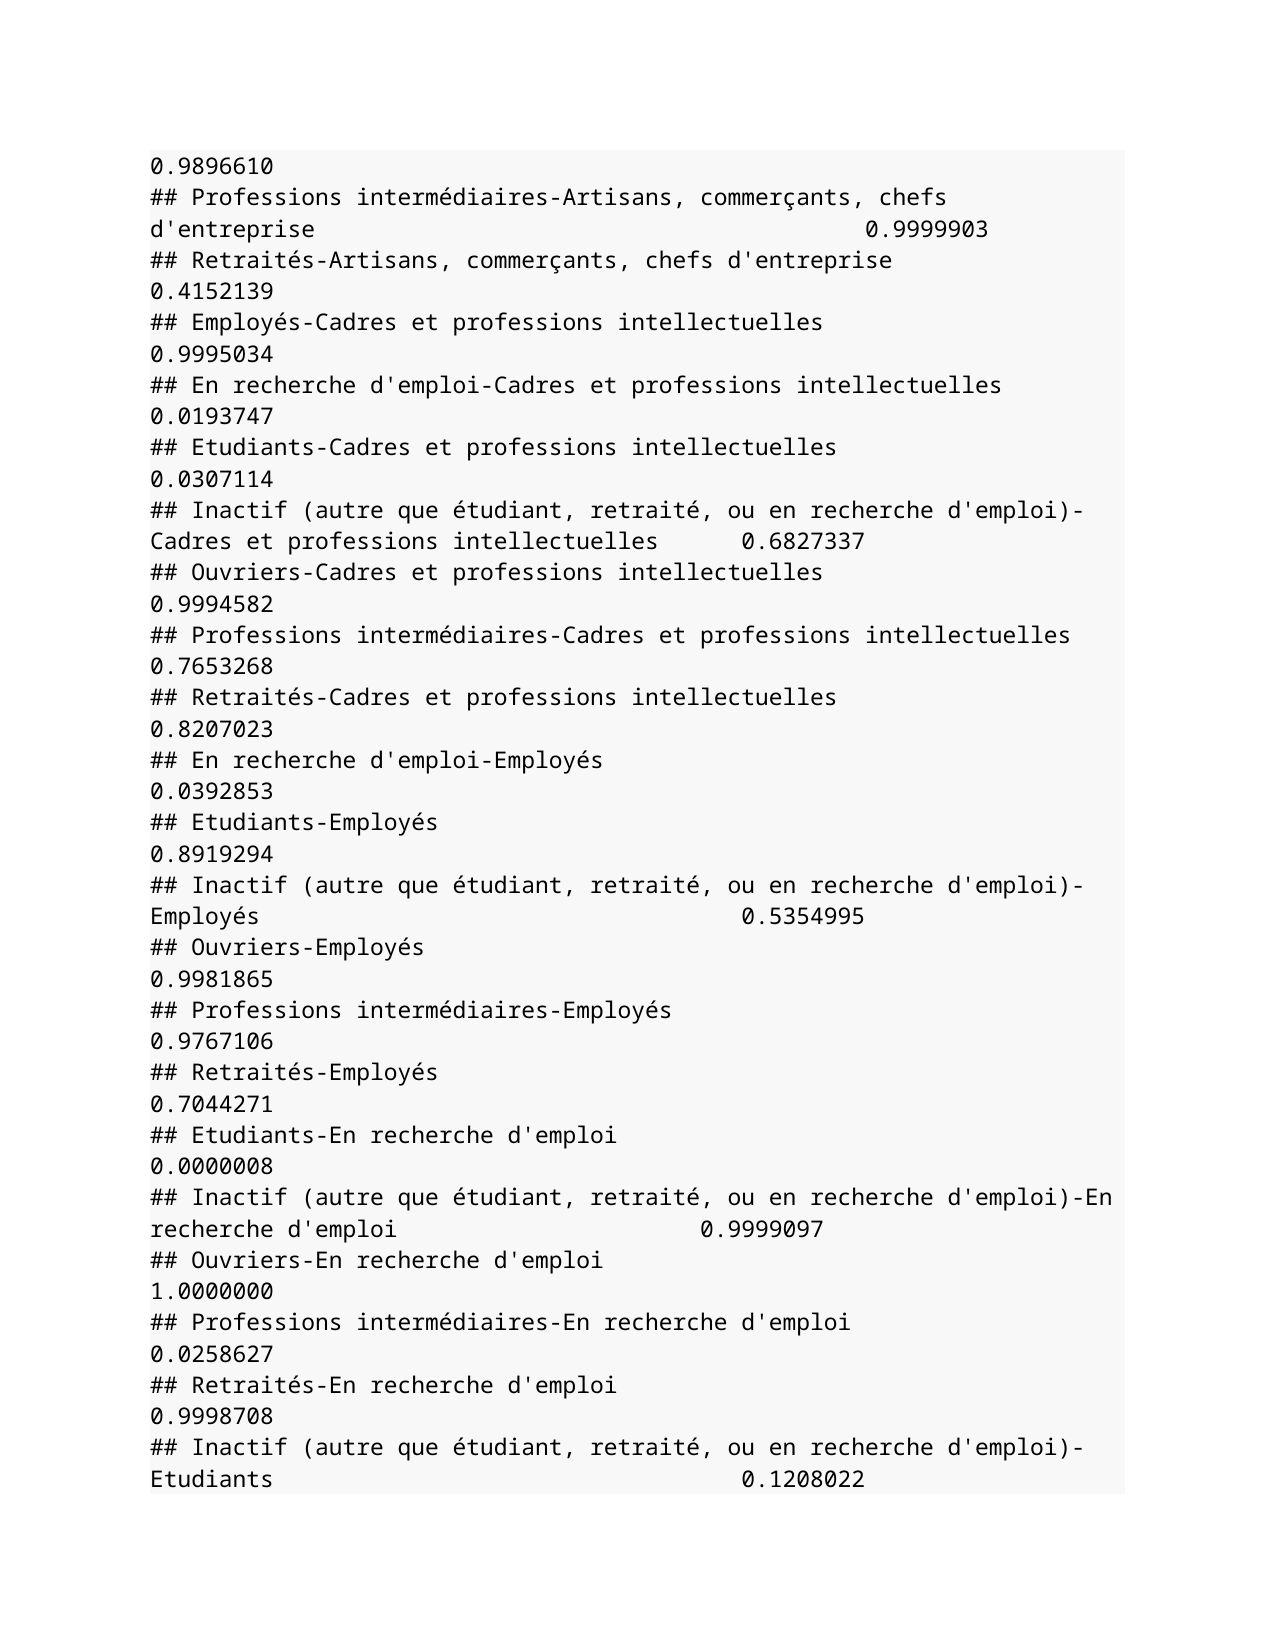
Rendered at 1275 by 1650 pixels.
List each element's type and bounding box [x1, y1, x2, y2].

text [150, 150, 1125, 1494]
